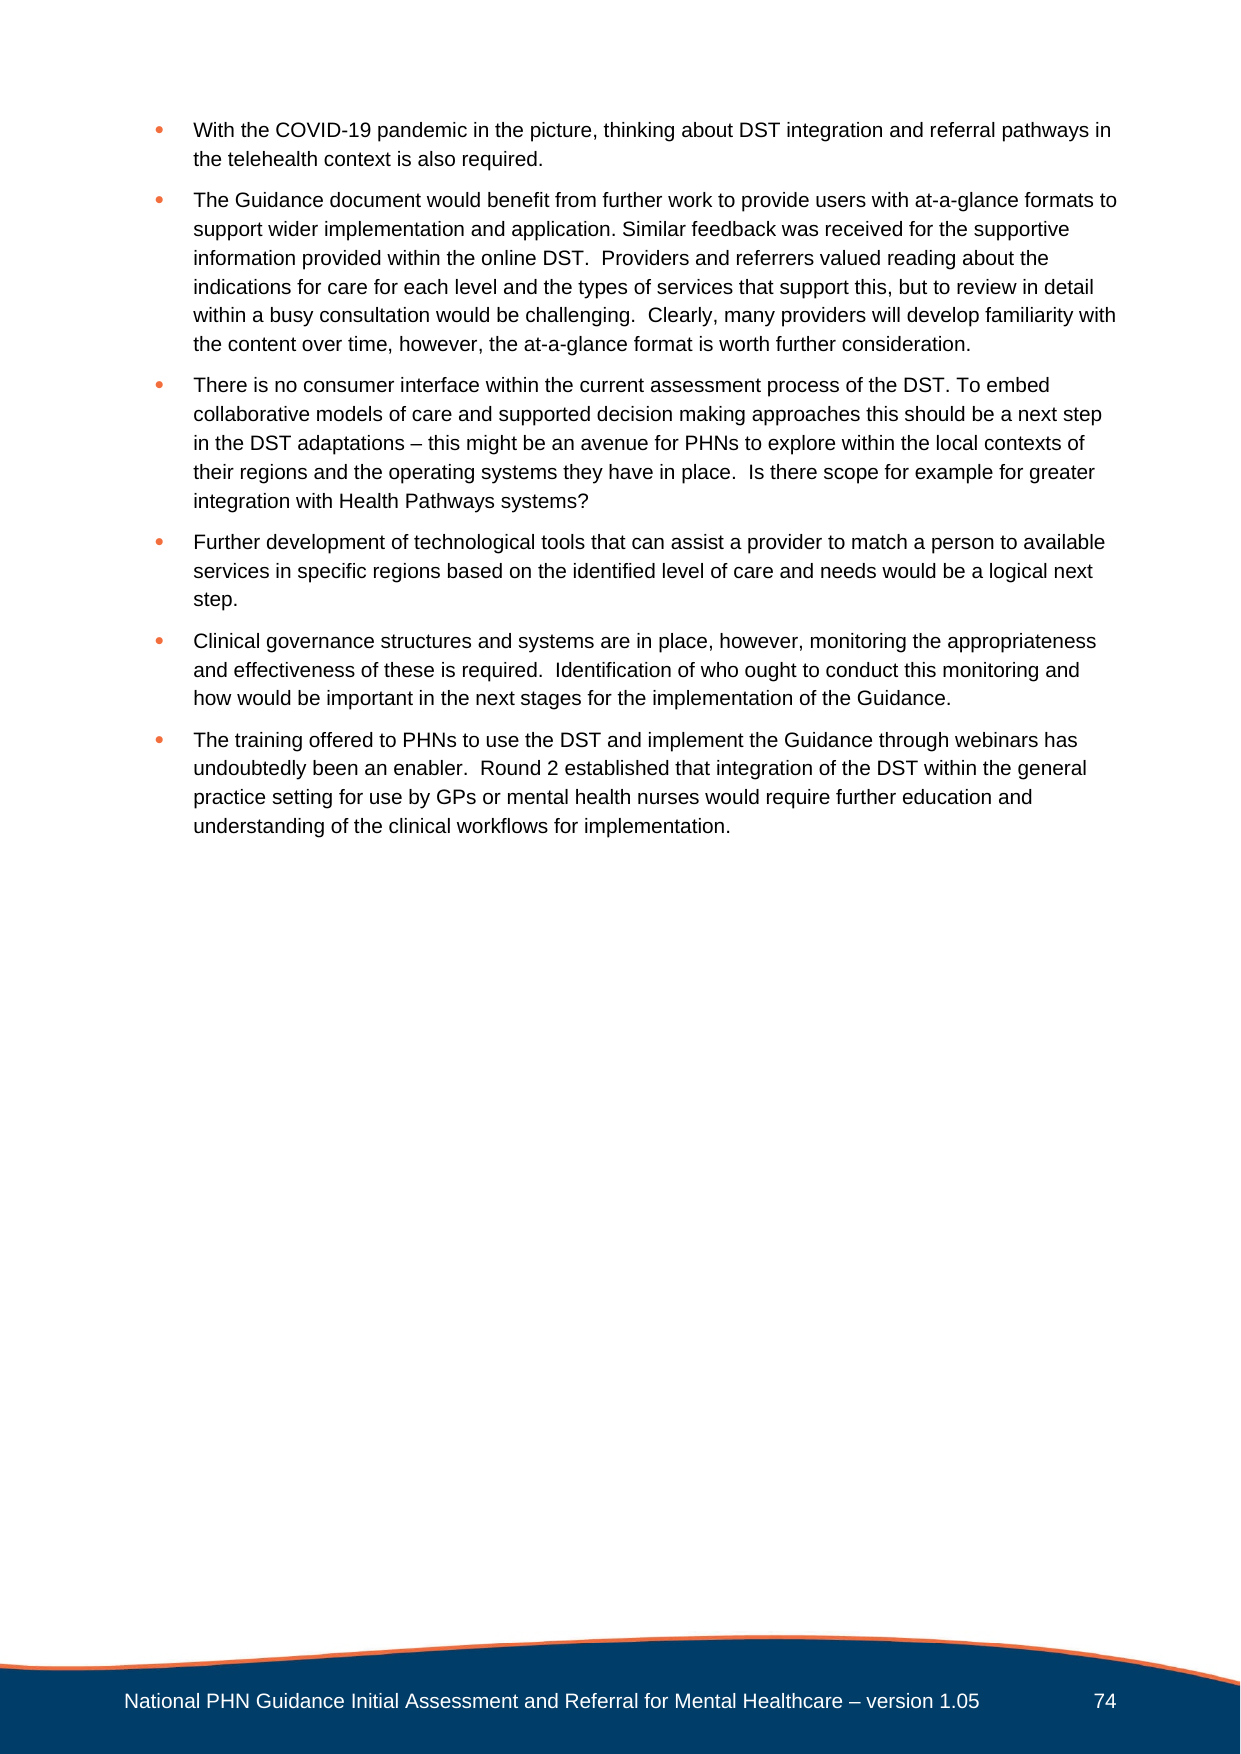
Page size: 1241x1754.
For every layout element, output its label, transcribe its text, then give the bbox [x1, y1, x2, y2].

picture [0, 1631, 1241, 1754]
list With the COVID-19 pandemic in the picture, thinking about DST integration and referral pathways in the telehealth context is also required. [156, 118, 1122, 171]
list The Guidance document would benefit from further work to provide users with at-a-glance formats to support wider implementation and application. Similar feedback was received for the supportive information provided within the online DST. Providers and referrers valued reading about the indications for care for each level and the types of services that support this, but to review in detail within a busy consultation would be challenging. Clearly, many providers will develop familiarity with the content over time, however, the at-a-glance format is worth further consideration. [156, 188, 1122, 356]
list Clinical governance structures and systems are in place, however, monitoring the appropriateness and effectiveness of these is required. Identification of who ought to conduct this monitoring and how would be important in the next stages for the implementation of the Guidance. [156, 628, 1122, 710]
list Further development of technological tools that can assist a provider to match a person to available services in specific regions based on the identified level of care and needs would be a logical next step. [156, 530, 1122, 611]
list The training offered to PHNs to use the DST and implement the Guidance through webinars has undoubtedly been an enabler. Round 2 established that integration of the DST within the general practice setting for use by GPs or mental health nurses would require further education and understanding of the clinical workflows for implementation. [156, 727, 1122, 838]
list There is no consumer interface within the current assessment process of the DST. To embed collaborative models of care and supported decision making approaches this should be a next step in the DST adaptations – this might be an avenue for PHNs to explore within the local contexts of their regions and the operating systems they have in place. Is there scope for example for greater integration with Health Pathways systems? [156, 373, 1122, 512]
